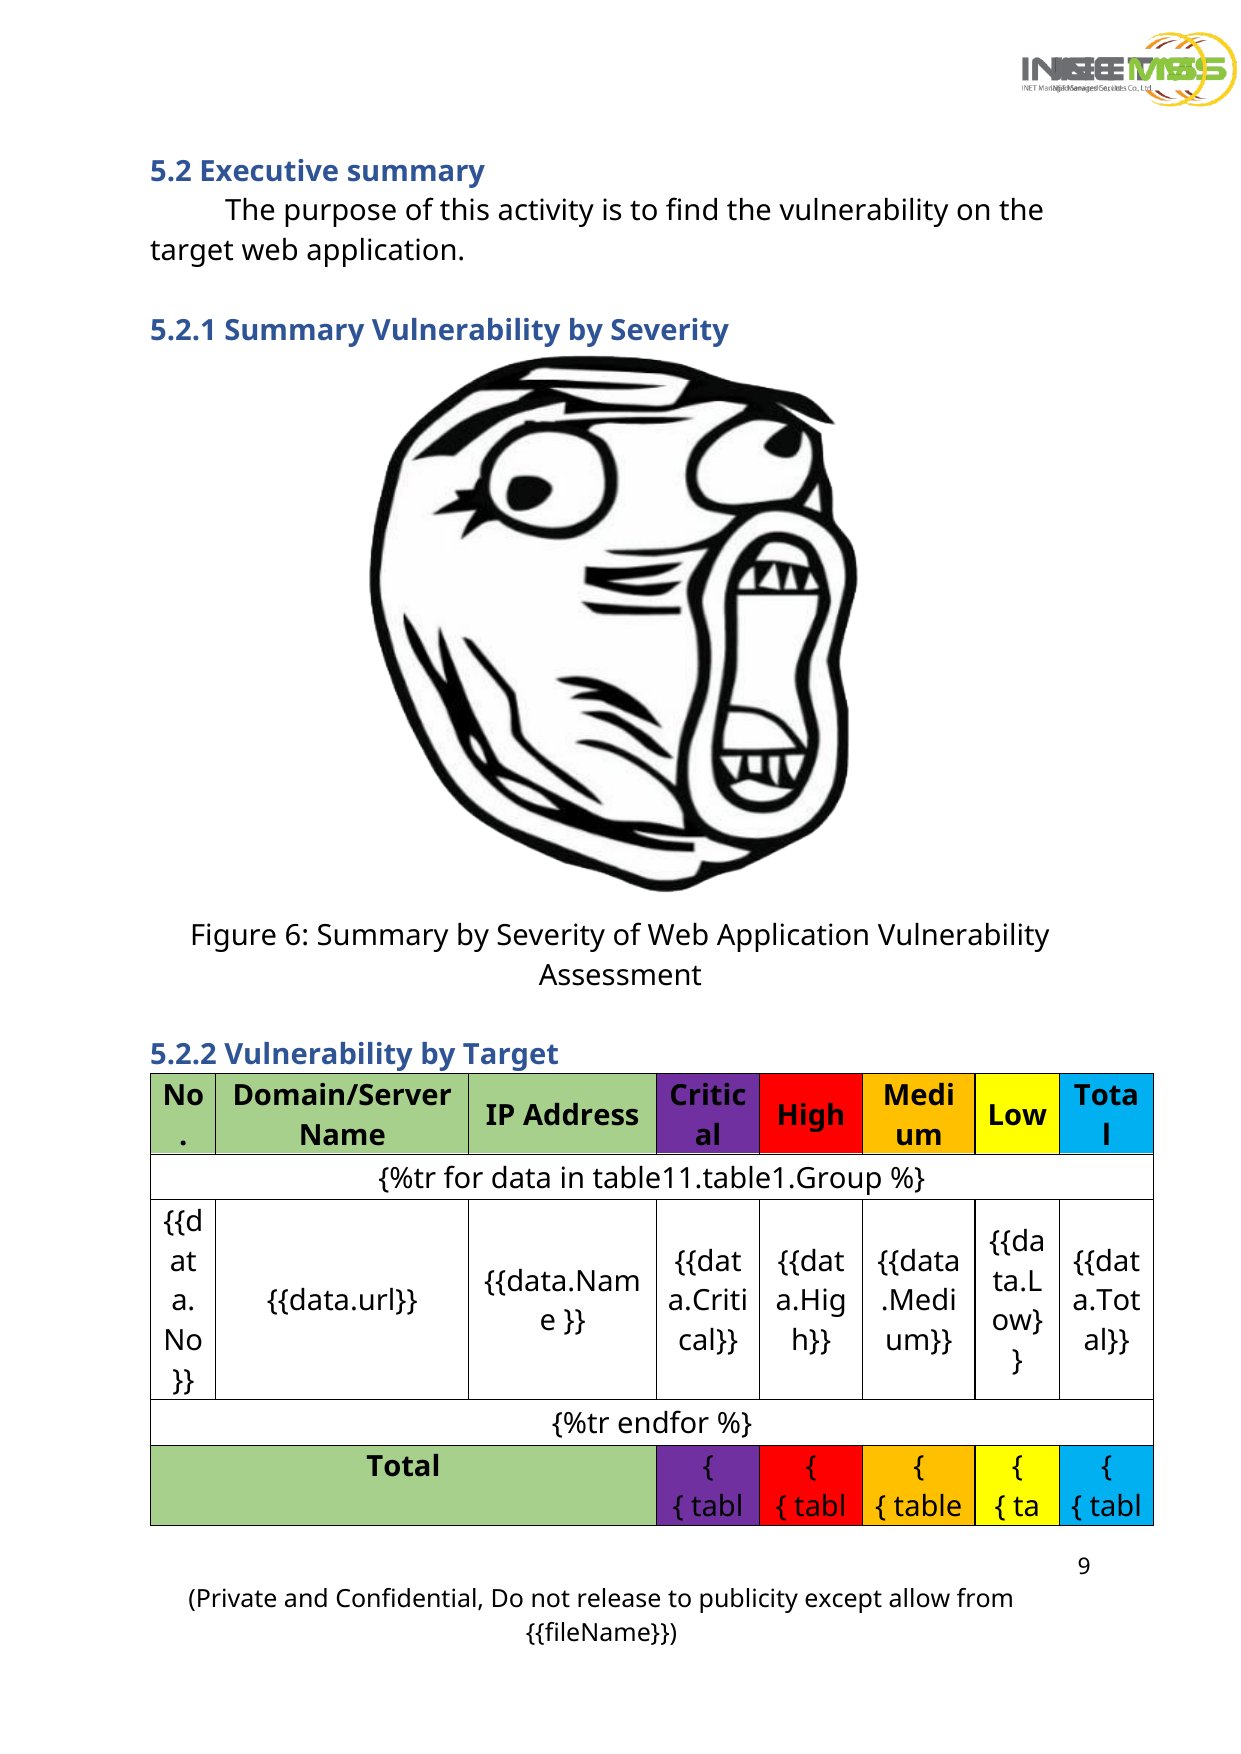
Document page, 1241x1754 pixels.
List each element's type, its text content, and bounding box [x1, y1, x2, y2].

table_cell {{ table11.table1.Summary.Critical}} [657, 1446, 759, 1525]
table_cell Total [151, 1446, 656, 1525]
table_header Total [1060, 1074, 1153, 1153]
table_header Critical [657, 1074, 759, 1153]
subtitle 5.2.2 Vulnerability by Target [150, 1033, 1090, 1073]
table_cell {{data.No }} [151, 1200, 215, 1399]
table_cell {{data.Low}} [976, 1200, 1059, 1399]
table_cell {{data.Total}} [1060, 1200, 1153, 1399]
table_cell {{ table11.table1.Summary.High}} [760, 1446, 862, 1525]
subtitle 5.2 Executive summary [150, 150, 1090, 190]
table_cell {%tr endfor %} [151, 1400, 1153, 1444]
table_cell {{data.Critical}} [657, 1200, 759, 1399]
table_cell {%tr for data in table11.table1.Group %} [151, 1155, 1153, 1199]
subtitle 5.2.1 Summary Vulnerability by Severity [150, 309, 1090, 348]
table_header IP Address [469, 1074, 656, 1153]
table_cell {{data.url}} [216, 1200, 468, 1399]
table_cell {{ table11.table1.Summary.Medium}} [863, 1446, 974, 1525]
text Figure 6: Summary by Severity of Web Application Vulnerability Assessment [150, 914, 1090, 994]
table_cell {{data.Name }} [469, 1200, 656, 1399]
table_cell {{data.High}} [760, 1200, 862, 1399]
table_cell {{data.Medium}} [863, 1200, 974, 1399]
table_header Medium [863, 1074, 974, 1153]
table_header No. [151, 1074, 215, 1153]
table_cell {{ table11.table1.Summary.Total}} [1060, 1446, 1153, 1525]
picture [242, 348, 999, 915]
table_header High [760, 1074, 862, 1153]
text The purpose of this activity is to find the vulnerability on the target web application. [150, 190, 1090, 269]
table_header Low [976, 1074, 1059, 1153]
table_header Domain/Server Name [216, 1074, 468, 1153]
picture [1012, 29, 1241, 114]
table_cell {{ table11.table1.Summary.Low}} [976, 1446, 1059, 1525]
